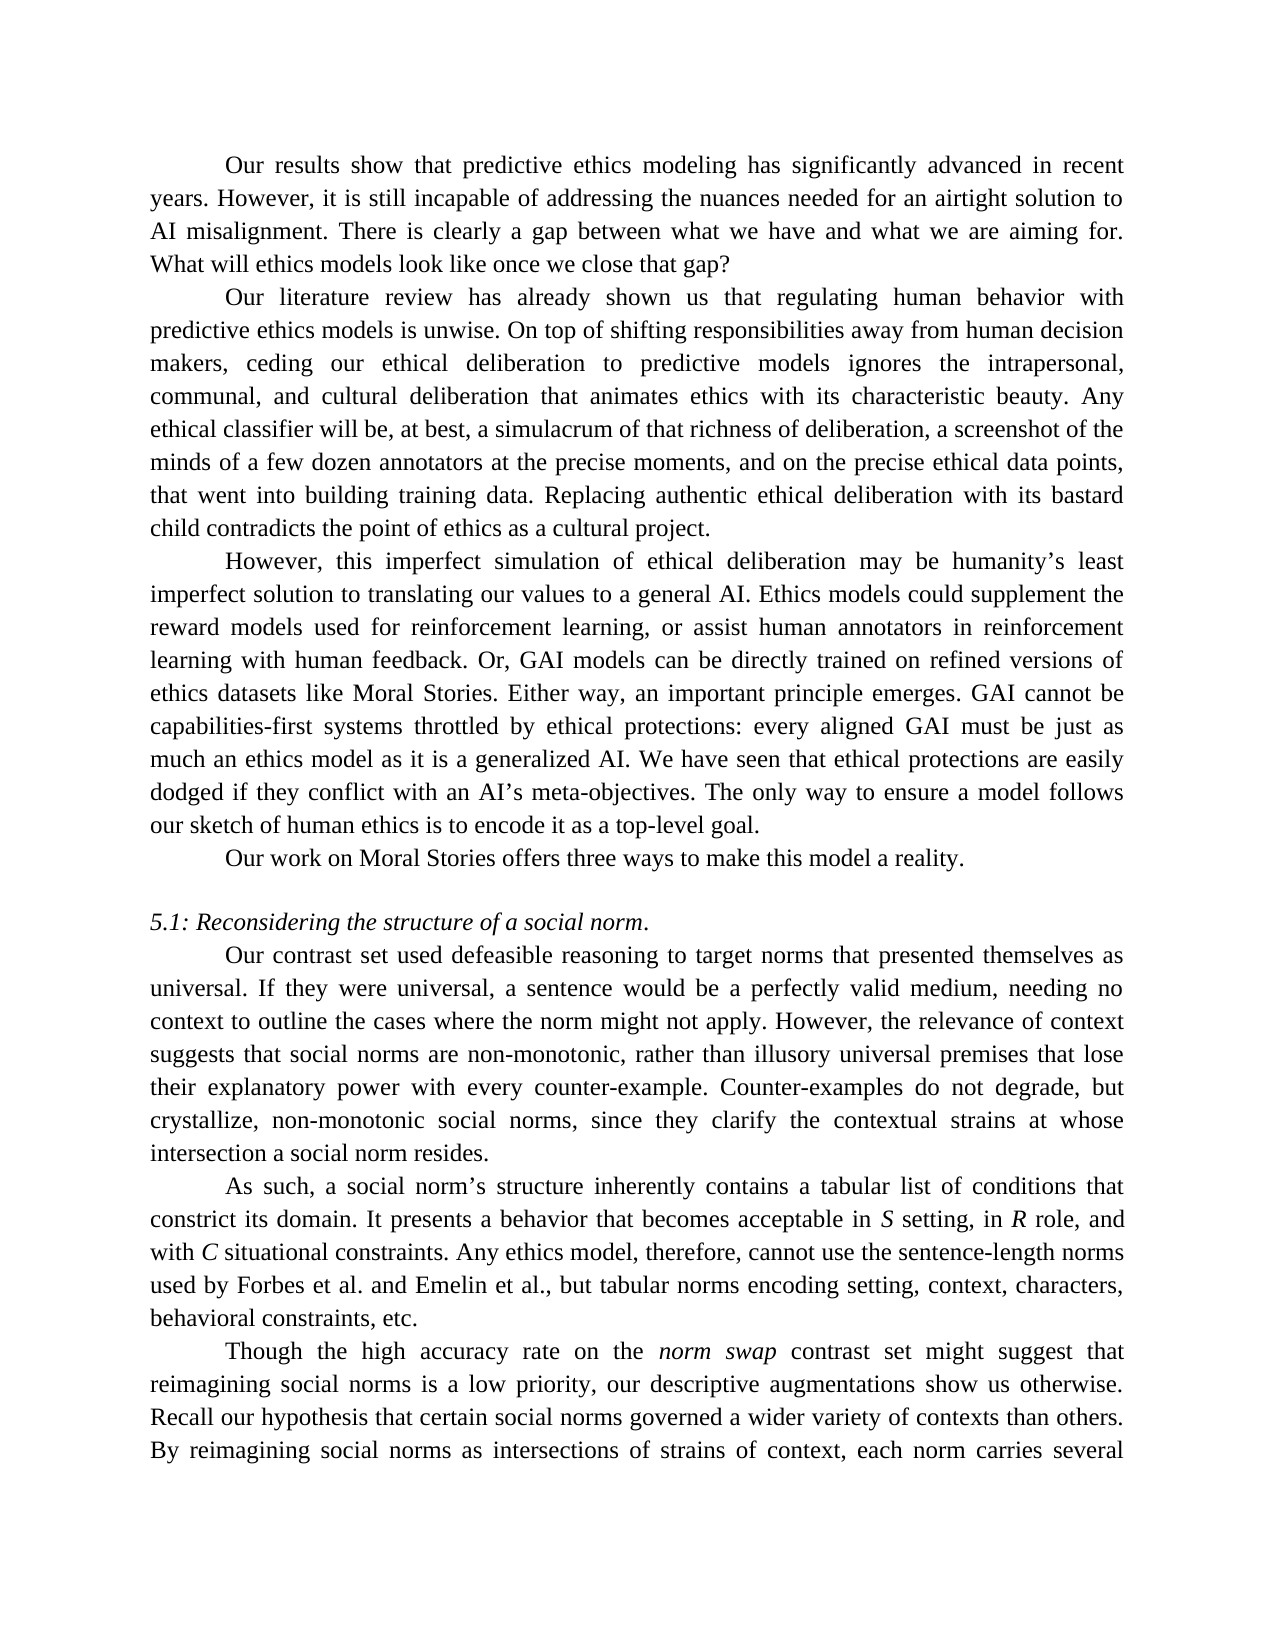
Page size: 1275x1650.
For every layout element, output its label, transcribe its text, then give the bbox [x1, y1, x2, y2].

text Our work on Moral Stories offers three ways to make this model a reality. [150, 843, 1125, 872]
text Our literature review has already shown us that regulating human behavior with predictive ethics models is unwise. On top of shifting responsibilities away from human decision makers, ceding our ethical deliberation to predictive models ignores the intrapersonal, communal, and cultural deliberation that animates ethics with its characteristic beauty. Any ethical classifier will be, at best, a simulacrum of that richness of deliberation, a screenshot of the minds of a few dozen annotators at the precise moments, and on the precise ethical data points, that went into building training data. Replacing authentic ethical deliberation with its bastard child contradicts the point of ethics as a cultural project. [150, 282, 1125, 542]
text 5.1: Reconsidering the structure of a social norm. [150, 907, 1125, 936]
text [150, 1336, 1125, 1464]
text However, this imperfect simulation of ethical deliberation may be humanity’s least imperfect solution to translating our values to a general AI. Ethics models could supplement the reward models used for reinforcement learning, or assist human annotators in reinforcement learning with human feedback. Or, GAI models can be directly trained on refined versions of ethics datasets like Moral Stories. Either way, an important principle emerges. GAI cannot be capabilities-first systems throttled by ethical protections: every aligned GAI must be just as much an ethics model as it is a generalized AI. We have seen that ethical protections are easily dodged if they conflict with an AI’s meta-objectives. The only way to ensure a model follows our sketch of human ethics is to encode it as a top-level goal. [150, 546, 1125, 839]
text As such, a social norm’s structure inherently contains a tabular list of conditions that constrict its domain. It presents a behavior that becomes acceptable in S setting, in R role, and with C situational constraints. Any ethics model, therefore, cannot use the sentence-length norms used by Forbes et al. and Emelin et al., but tabular norms encoding setting, context, characters, behavioral constraints, etc. [150, 1171, 1125, 1332]
text Our contrast set used defeasible reasoning to target norms that presented themselves as universal. If they were universal, a sentence would be a perfectly valid medium, needing no context to outline the cases where the norm might not apply. However, the relevance of context suggests that social norms are non-monotonic, rather than illusory universal premises that lose their explanatory power with every counter-example. Counter-examples do not degrade, but crystallize, non-monotonic social norms, since they clarify the contextual strains at whose intersection a social norm resides. [150, 940, 1125, 1167]
text Our results show that predictive ethics modeling has significantly advanced in recent years. However, it is still incapable of addressing the nuances needed for an airtight solution to AI misalignment. There is clearly a gap between what we have and what we are aiming for. What will ethics models look like once we close that gap? [150, 150, 1125, 278]
